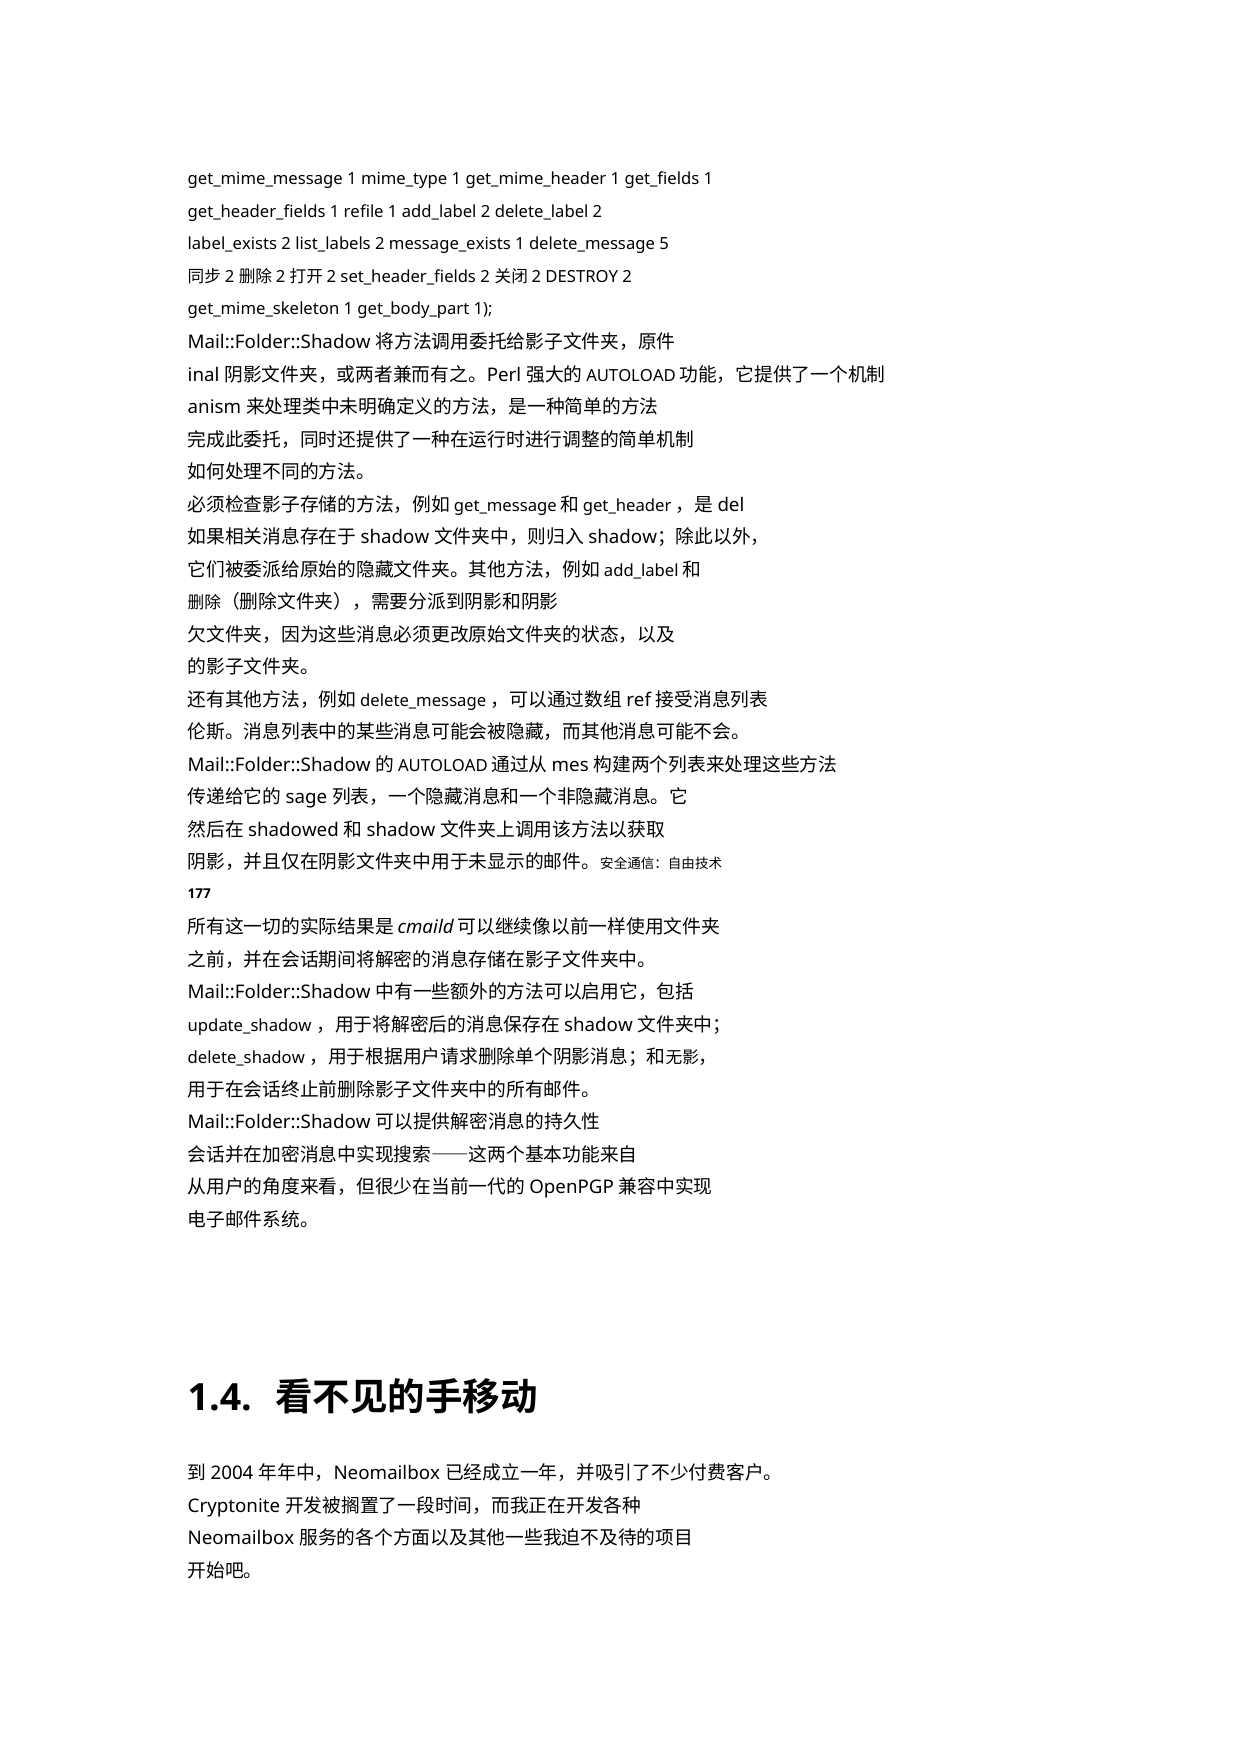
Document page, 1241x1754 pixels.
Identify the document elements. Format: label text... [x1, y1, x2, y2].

text 同步 2 删除 2 打开 2 set_header_fields 2 关闭 2 DESTROY 2 [187, 259, 1053, 292]
text update_shadow ，用于将解密后的消息保存在 shadow 文件夹中； [187, 1007, 1053, 1039]
text 177 [187, 877, 1053, 909]
text delete_shadow ，用于根据用户请求删除单个阴影消息；和无影， [187, 1039, 1053, 1072]
text Neomailbox 服务的各个方面以及其他一些我迫不及待的项目 [187, 1520, 1053, 1553]
text 完成此委托，同时还提供了一种在运行时进行调整的简单机制 [187, 422, 1053, 454]
text 之前，并在会话期间将解密的消息存储在影子文件夹中。 [187, 942, 1053, 974]
text get_mime_message 1 mime_type 1 get_mime_header 1 get_fields 1 [187, 162, 1053, 194]
text Mail::Folder::Shadow 可以提供解密消息的持久性 [187, 1104, 1053, 1137]
text 伦斯。消息列表中的某些消息可能会被隐藏，而其他消息可能不会。 [187, 714, 1053, 747]
text 欠文件夹，因为这些消息必须更改原始文件夹的状态，以及 [187, 617, 1053, 649]
text 然后在 shadowed 和 shadow 文件夹上调用该方法以获取 [187, 812, 1053, 844]
text 电子邮件系统。 [187, 1202, 1053, 1234]
text 它们被委派给原始的隐藏文件夹。其他方法，例如add_label和 [187, 552, 1053, 584]
text 如何处理不同的方法。 [187, 454, 1053, 487]
text 从用户的角度来看，但很少在当前一代的 OpenPGP 兼容中实现 [187, 1169, 1053, 1202]
text label_exists 2 list_labels 2 message_exists 1 delete_message 5 [187, 227, 1053, 259]
text anism 来处理类中未明确定义的方法，是一种简单的方法 [187, 389, 1053, 422]
text 开始吧。 [187, 1553, 1053, 1585]
text inal 阴影文件夹，或两者兼而有之。Perl 强大的AUTOLOAD功能，它提供了一个机制 [187, 357, 1053, 389]
text 还有其他方法，例如delete_message ，可以通过数组 ref 接受消息列表 [187, 682, 1053, 714]
text Cryptonite 开发被搁置了一段时间，而我正在开发各种 [187, 1488, 1053, 1520]
text 如果相关消息存在于 shadow 文件夹中，则归入 shadow；除此以外， [187, 519, 1053, 552]
text Mail::Folder::Shadow 将方法调用委托给影子文件夹，原件 [187, 324, 1053, 357]
text 到 2004 年年中，Neomailbox 已经成立一年，并吸引了不少付费客户。 [187, 1455, 1053, 1488]
text 会话并在加密消息中实现搜索——这两个基本功能来自 [187, 1137, 1053, 1169]
subtitle 看不见的手移动 [187, 1361, 1053, 1426]
text Mail::Folder::Shadow 中有一些额外的方法可以启用它，包括 [187, 974, 1053, 1007]
text 所有这一切的实际结果是cmaild可以继续像以前一样使用文件夹 [187, 909, 1053, 942]
text 用于在会话终止前删除影子文件夹中的所有邮件。 [187, 1072, 1053, 1104]
text 的影子文件夹。 [187, 649, 1053, 682]
text 传递给它的 sage 列表，一个隐藏消息和一个非隐藏消息。它 [187, 779, 1053, 812]
text get_header_fields 1 refile 1 add_label 2 delete_label 2 [187, 194, 1053, 227]
text 删除（删除文件夹），需要分派到阴影和阴影 [187, 584, 1053, 617]
text 阴影，并且仅在阴影文件夹中用于未显示的邮件。安全通信：自由技术 [187, 844, 1053, 877]
text Mail::Folder::Shadow 的AUTOLOAD通过从 mes 构建两个列表来处理这些方法 [187, 747, 1053, 779]
text 必须检查影子存储的方法，例如get_message和get_header ，是 del [187, 487, 1053, 519]
text get_mime_skeleton 1 get_body_part 1); [187, 292, 1053, 324]
